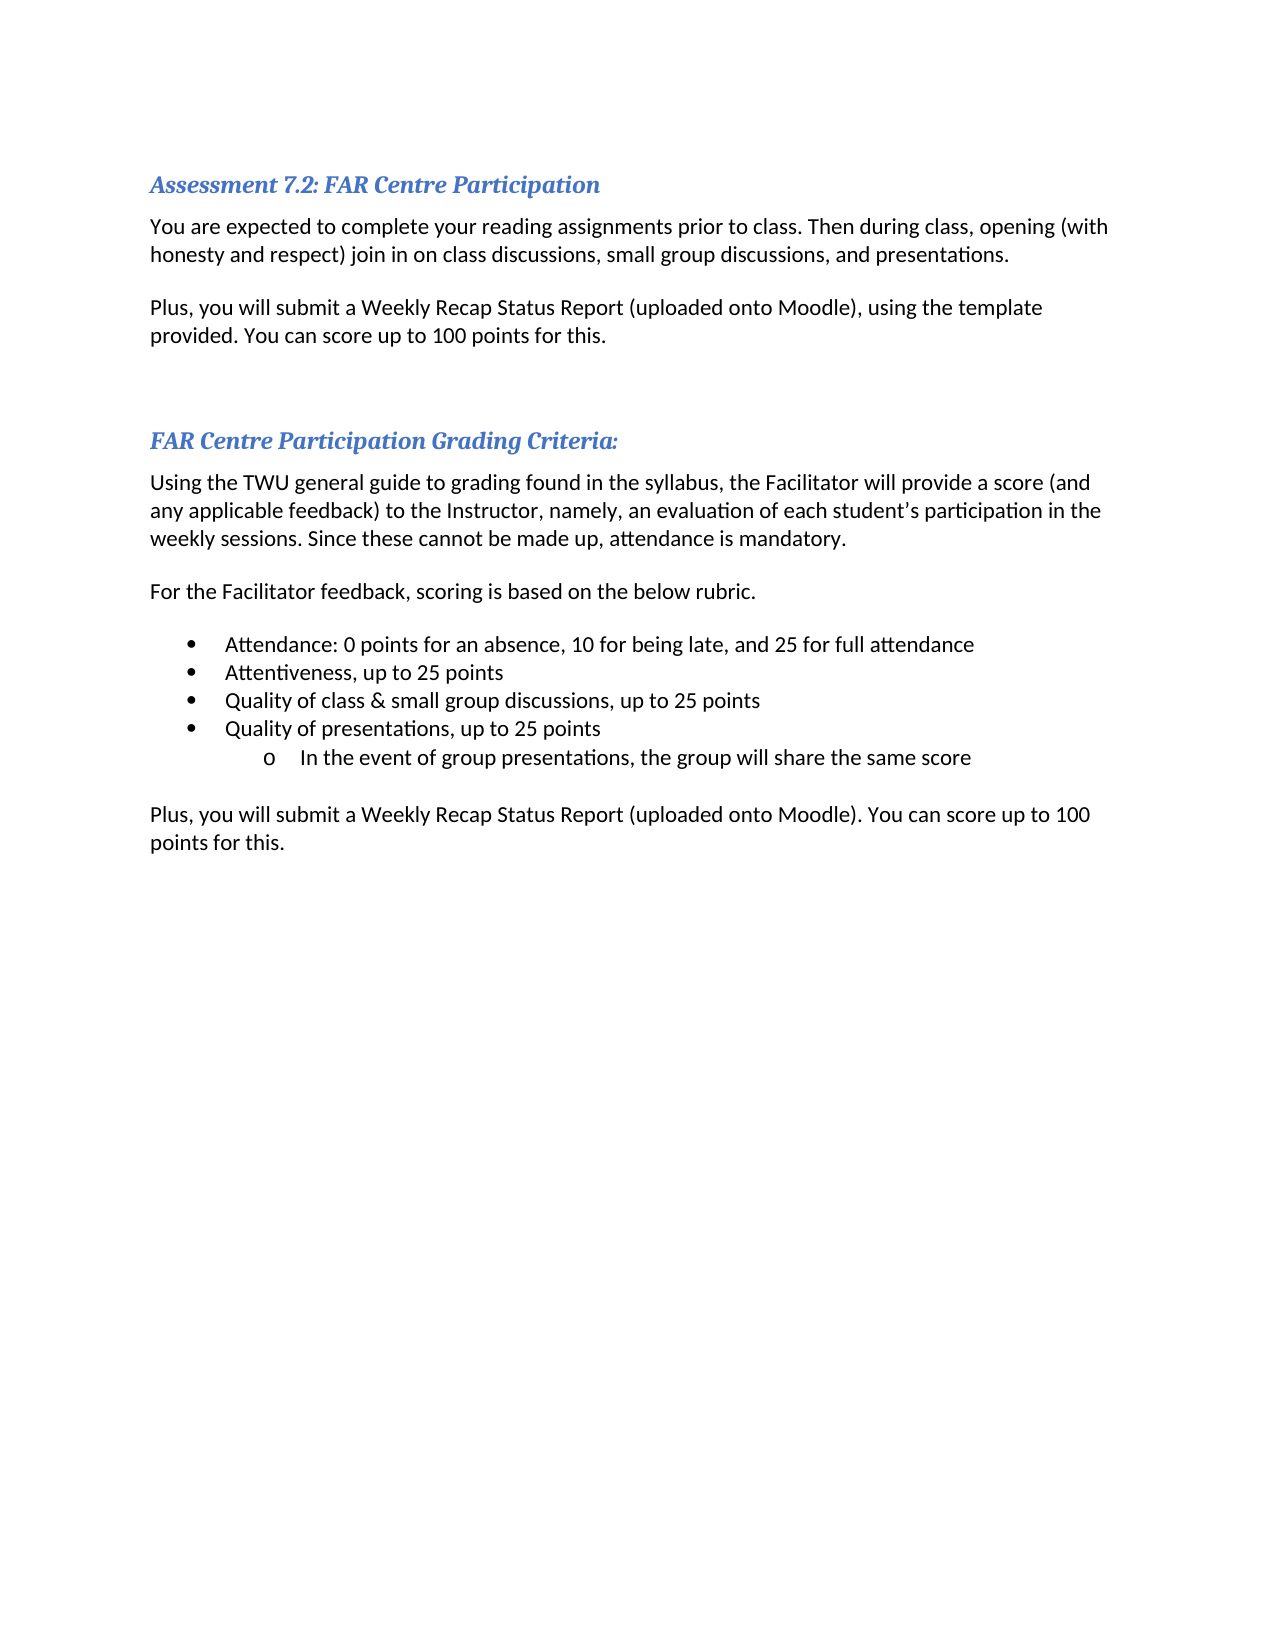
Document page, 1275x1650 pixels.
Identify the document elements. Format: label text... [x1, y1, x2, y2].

text Plus, you will submit a Weekly Recap Status Report (uploaded onto Moodle), using the template provided. You can score up to 100 points for this. [150, 293, 1125, 349]
subtitle FAR Centre Participation Grading Criteria: [150, 427, 1125, 456]
list Quality of class & small group discussions, up to 25 points [187, 687, 1125, 714]
list Quality of presentations, up to 25 points [187, 714, 1125, 743]
list Attendance: 0 points for an absence, 10 for being late, and 25 for full attendance [187, 631, 1125, 658]
list Attentiveness, up to 25 points [187, 658, 1125, 687]
text For the Facilitator feedback, scoring is based on the below rubric. [150, 577, 1125, 606]
subtitle Assessment 7.2: FAR Centre Participation [150, 171, 1125, 199]
text Using the TWU general guide to grading found in the syllabus, the Facilitator will provide a score (and any applicable feedback) to the Instructor, namely, an evaluation of each student’s participation in the weekly sessions. Since these cannot be made up, attendance is mandatory. [150, 468, 1125, 552]
text Plus, you will submit a Weekly Recap Status Report (uploaded onto Moodle). You can score up to 100 points for this. [150, 800, 1125, 856]
text You are expected to complete your reading assignments prior to class. Then during class, opening (with honesty and respect) join in on class discussions, small group discussions, and presentations. [150, 212, 1125, 268]
list In the event of group presentations, the group will share the same score [262, 743, 1125, 772]
